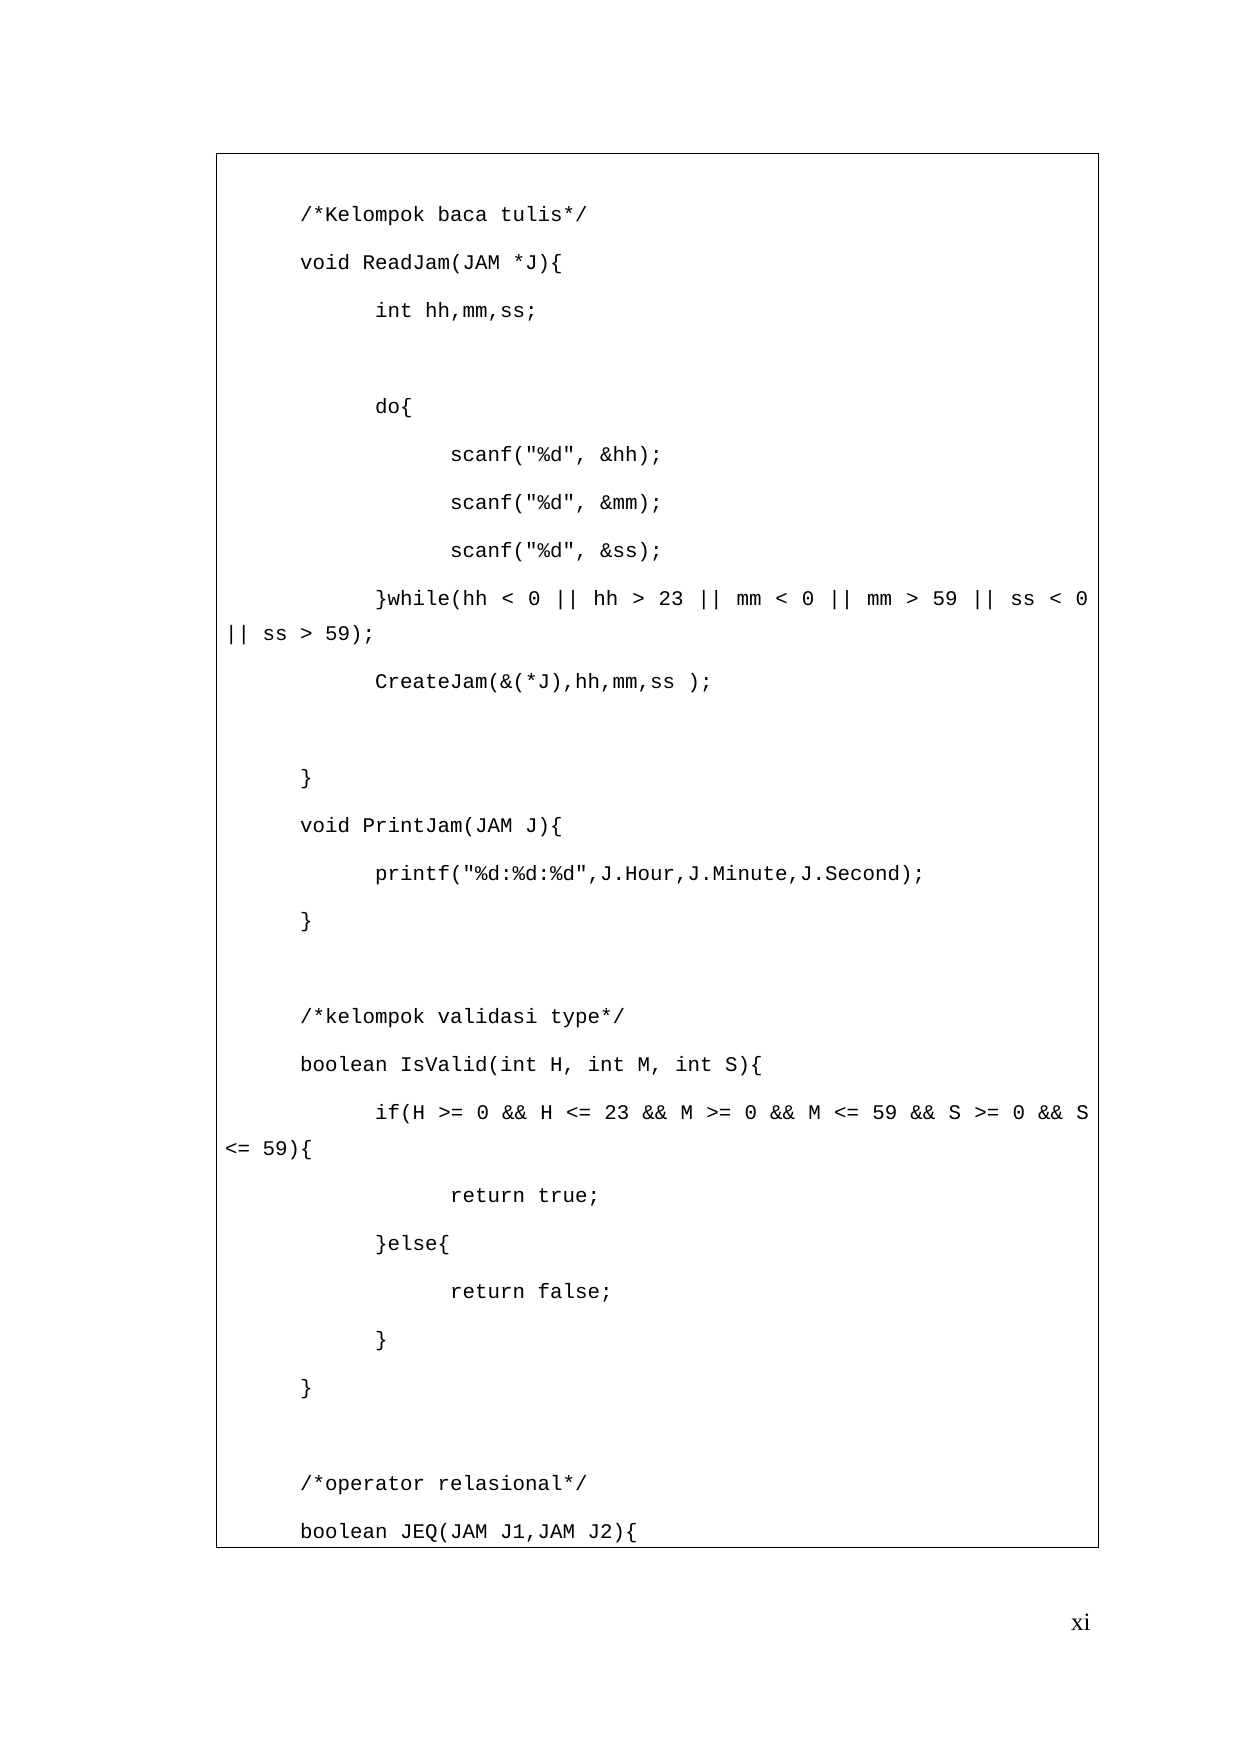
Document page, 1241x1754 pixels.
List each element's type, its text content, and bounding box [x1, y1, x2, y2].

text if(H >= 0 && H <= 23 && M >= 0 && M <= 59 && S >= 0 && S <= 59){ [217, 1099, 1098, 1161]
text int hh,mm,ss; [217, 297, 1098, 324]
text /*kelompok validasi type*/ [217, 1003, 1098, 1030]
text }else{ [217, 1230, 1098, 1257]
text boolean JEQ(JAM J1,JAM J2){ [217, 1518, 1098, 1547]
text return true; [217, 1182, 1098, 1209]
text } [217, 763, 1098, 790]
text scanf("%d", &ss); [217, 536, 1098, 563]
text } [217, 1374, 1098, 1401]
text scanf("%d", &mm); [217, 488, 1098, 515]
text printf("%d:%d:%d",J.Hour,J.Minute,J.Second); [217, 859, 1098, 886]
text /*operator relasional*/ [217, 1470, 1098, 1497]
text } [217, 907, 1098, 934]
text void PrintJam(JAM J){ [217, 811, 1098, 838]
text /*Kelompok baca tulis*/ [217, 201, 1098, 228]
text CreateJam(&(*J),hh,mm,ss ); [217, 668, 1098, 694]
text } [217, 1326, 1098, 1353]
text return false; [217, 1278, 1098, 1305]
text void ReadJam(JAM *J){ [217, 249, 1098, 276]
text }while(hh < 0 || hh > 23 || mm < 0 || mm > 59 || ss < 0 || ss > 59); [217, 584, 1098, 647]
text do{ [217, 393, 1098, 419]
text scanf("%d", &hh); [217, 441, 1098, 467]
text boolean IsValid(int H, int M, int S){ [217, 1051, 1098, 1078]
